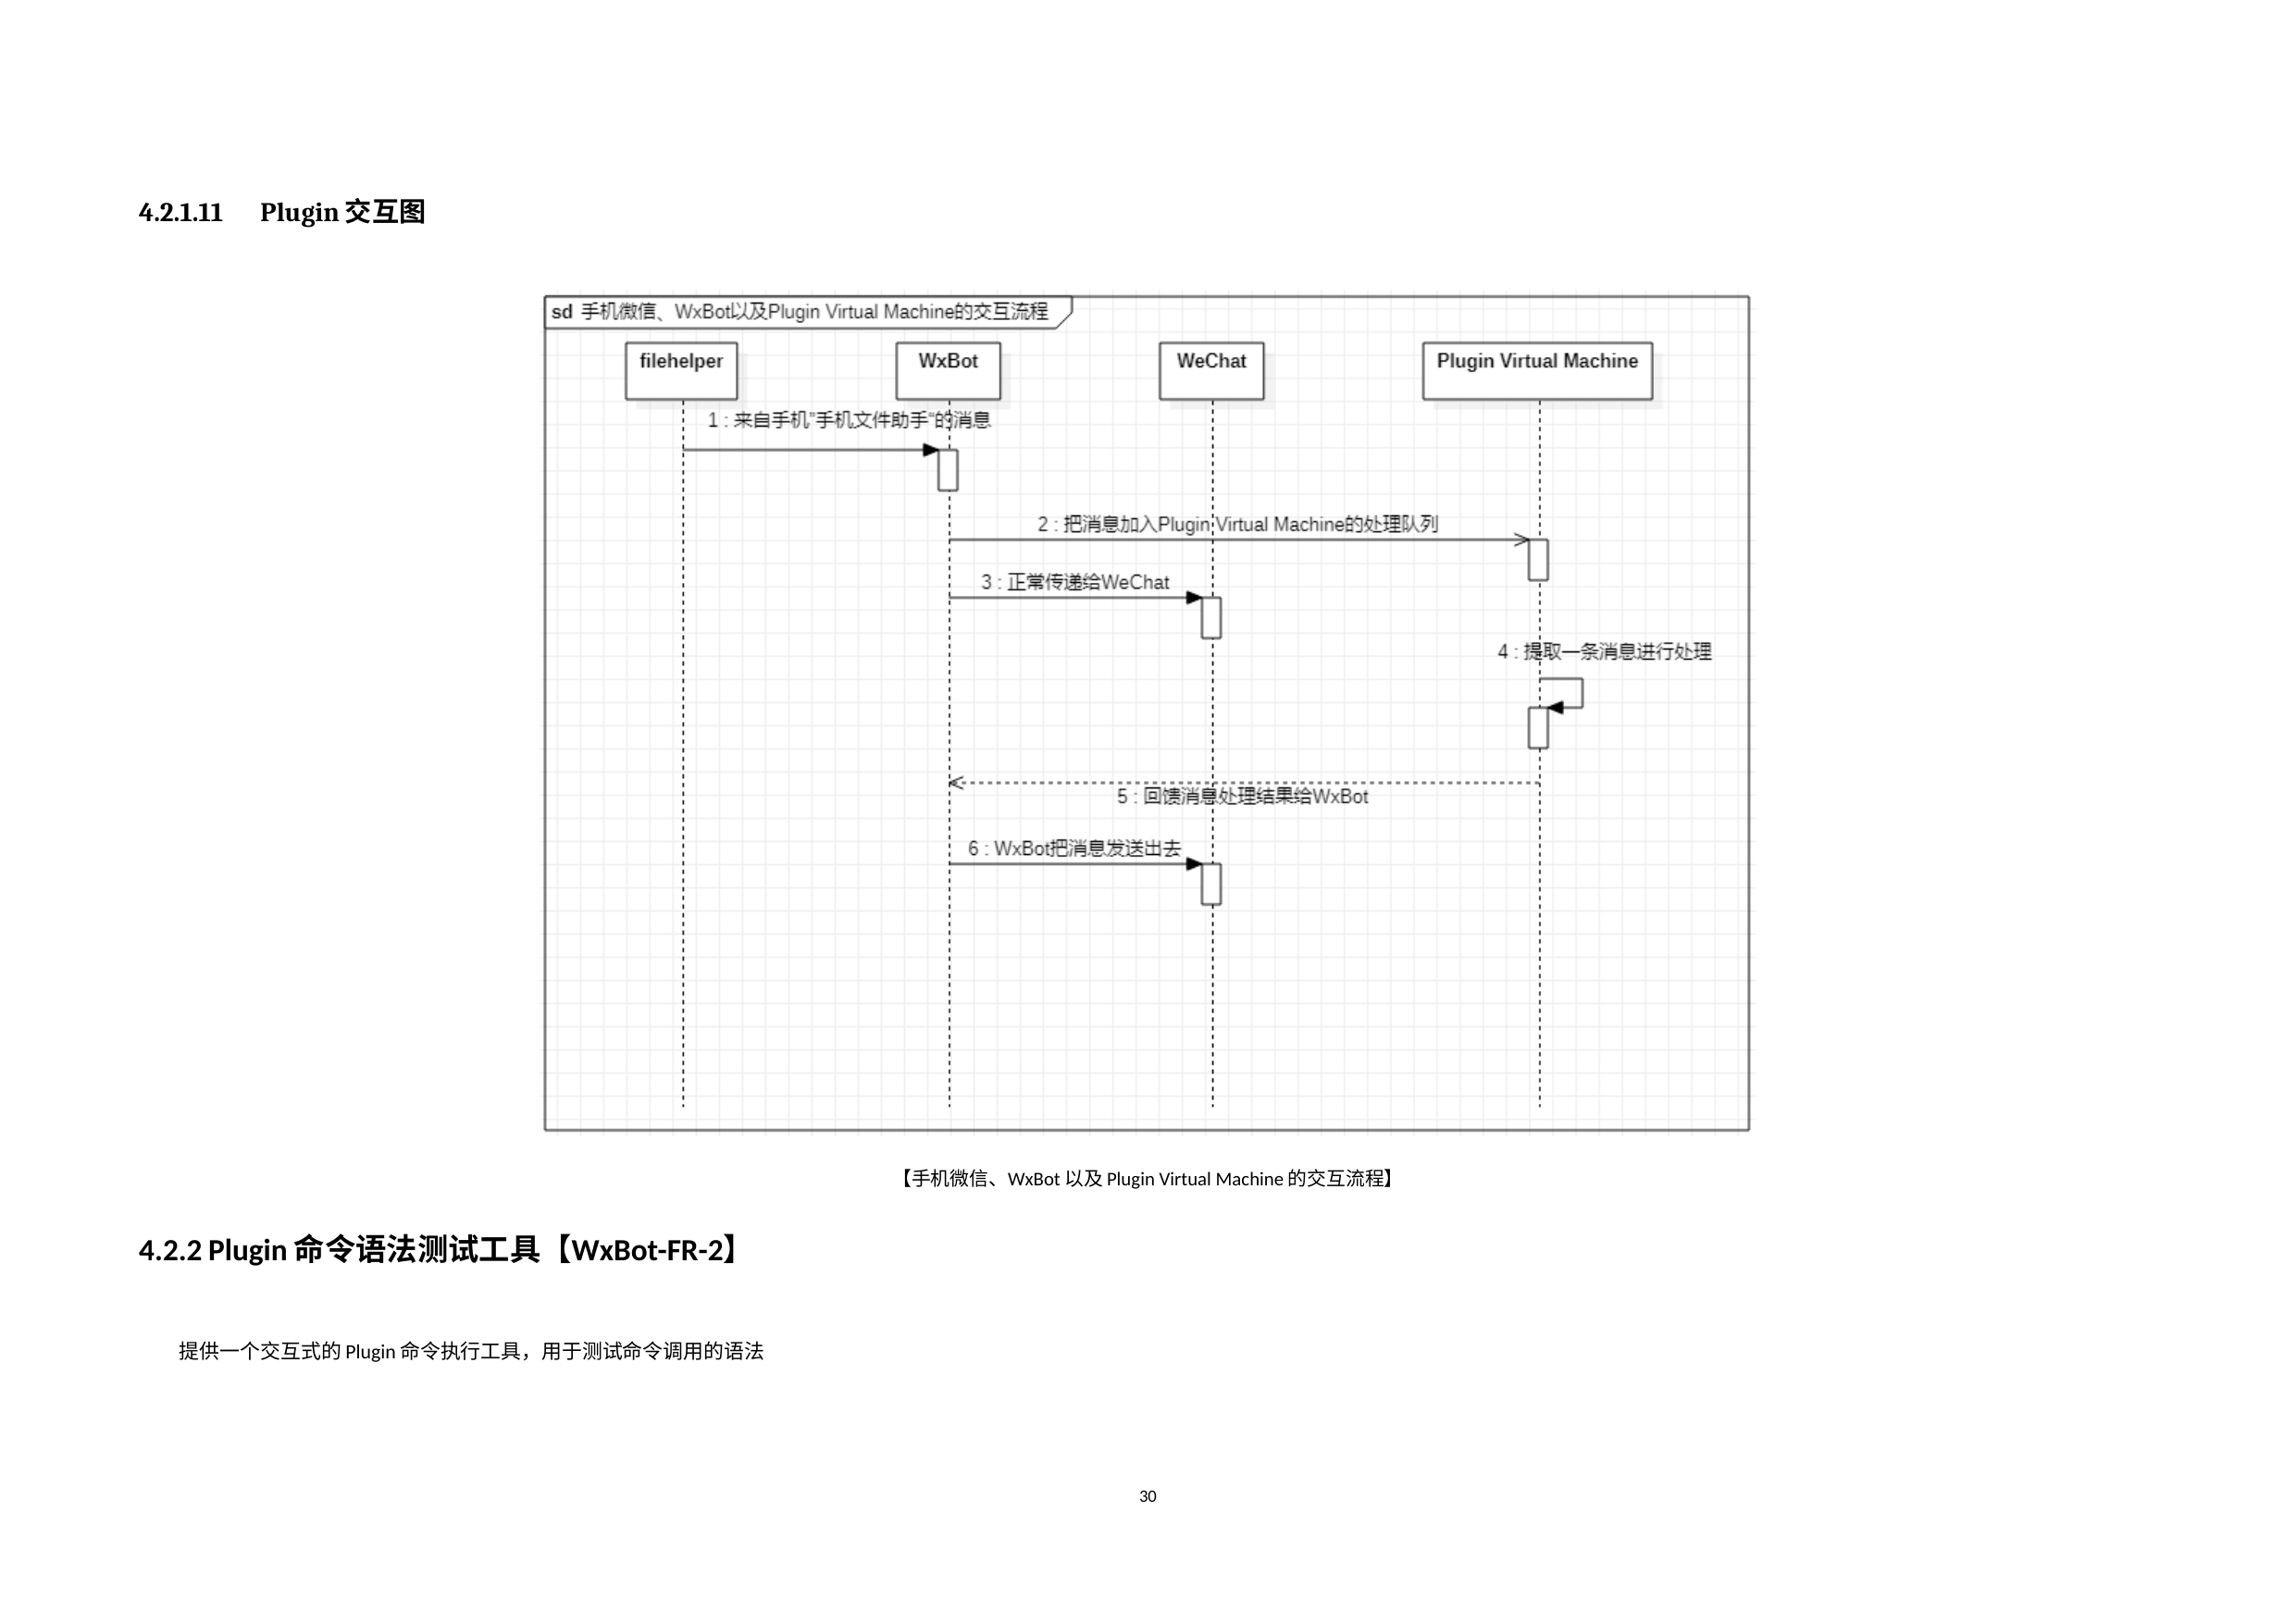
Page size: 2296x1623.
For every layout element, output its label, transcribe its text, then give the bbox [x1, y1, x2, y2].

subtitle Plugin交互图 [139, 180, 2156, 240]
subtitle Plugin命令语法测试工具【WxBot-FR-2】 [139, 1217, 2156, 1277]
text 【手机微信、WxBot以及Plugin Virtual Machine的交互流程】 [139, 1162, 2156, 1192]
picture [540, 290, 1756, 1136]
text 提供一个交互式的Plugin命令执行工具，用于测试命令调用的语法 [139, 1335, 2156, 1365]
